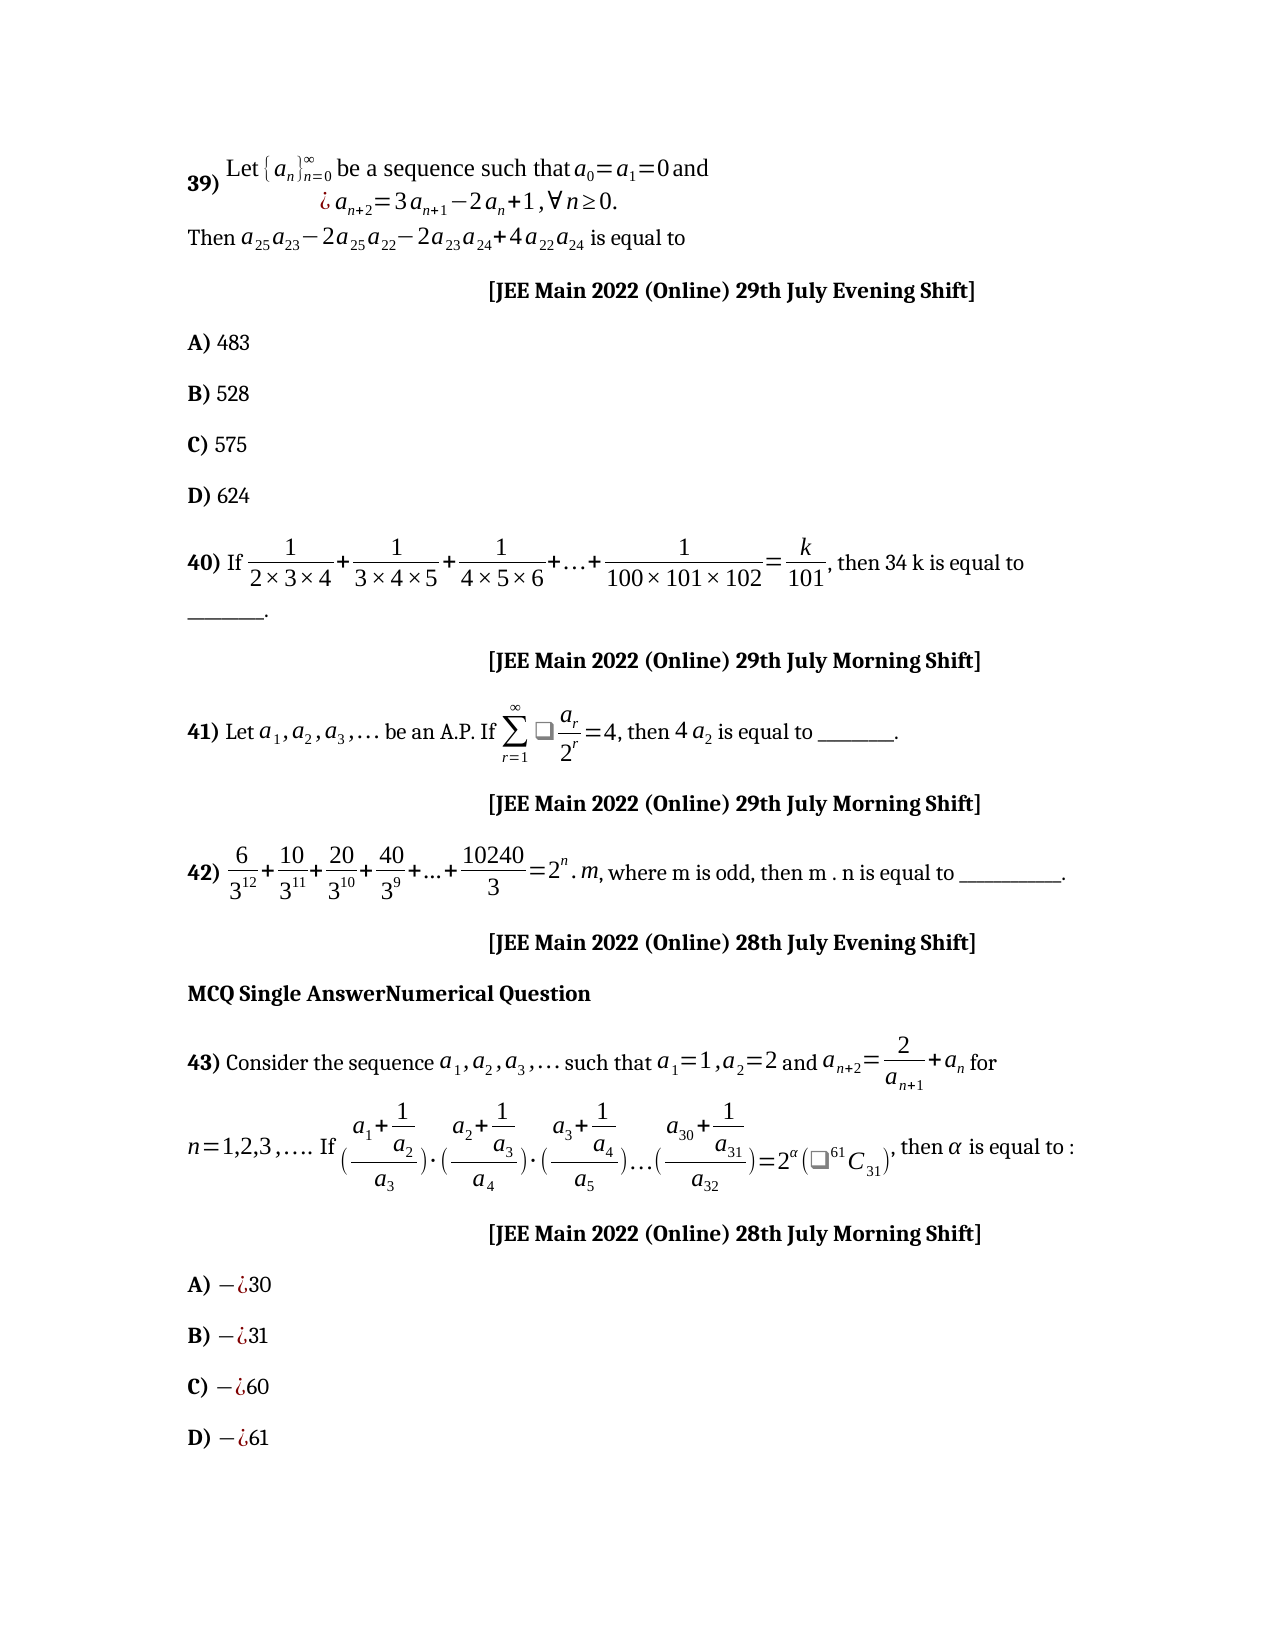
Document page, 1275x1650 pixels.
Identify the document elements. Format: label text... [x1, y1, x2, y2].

text [JEE Main 2022 (Online) 28th July Evening Shift] [187, 929, 1087, 956]
text D) 624 [187, 482, 1087, 509]
text 39) Then is equal to [187, 150, 1087, 254]
text 40) If , then 34 k is equal to _________. [187, 533, 1087, 623]
text [JEE Main 2022 (Online) 29th July Morning Shift] [187, 647, 1087, 674]
text [JEE Main 2022 (Online) 28th July Morning Shift] [187, 1220, 1087, 1247]
text B) 31 [187, 1322, 1087, 1349]
text C) 60 [187, 1373, 1087, 1400]
text [JEE Main 2022 (Online) 29th July Evening Shift] [187, 278, 1087, 305]
text D) 61 [187, 1424, 1087, 1451]
text 41) Let be an A.P. If , then is equal to _________. [187, 698, 1087, 766]
text 43) Consider the sequence such that and for If , then is equal to : [187, 1031, 1087, 1196]
text 42) , where m is odd, then m . n is equal to ____________. [187, 842, 1087, 904]
text MCQ Single AnswerNumerical Question [187, 980, 1087, 1007]
text [JEE Main 2022 (Online) 29th July Morning Shift] [187, 791, 1087, 817]
text A) 30 [187, 1271, 1087, 1298]
text A) 483 [187, 329, 1087, 356]
text C) 575 [187, 431, 1087, 458]
text B) 528 [187, 380, 1087, 407]
